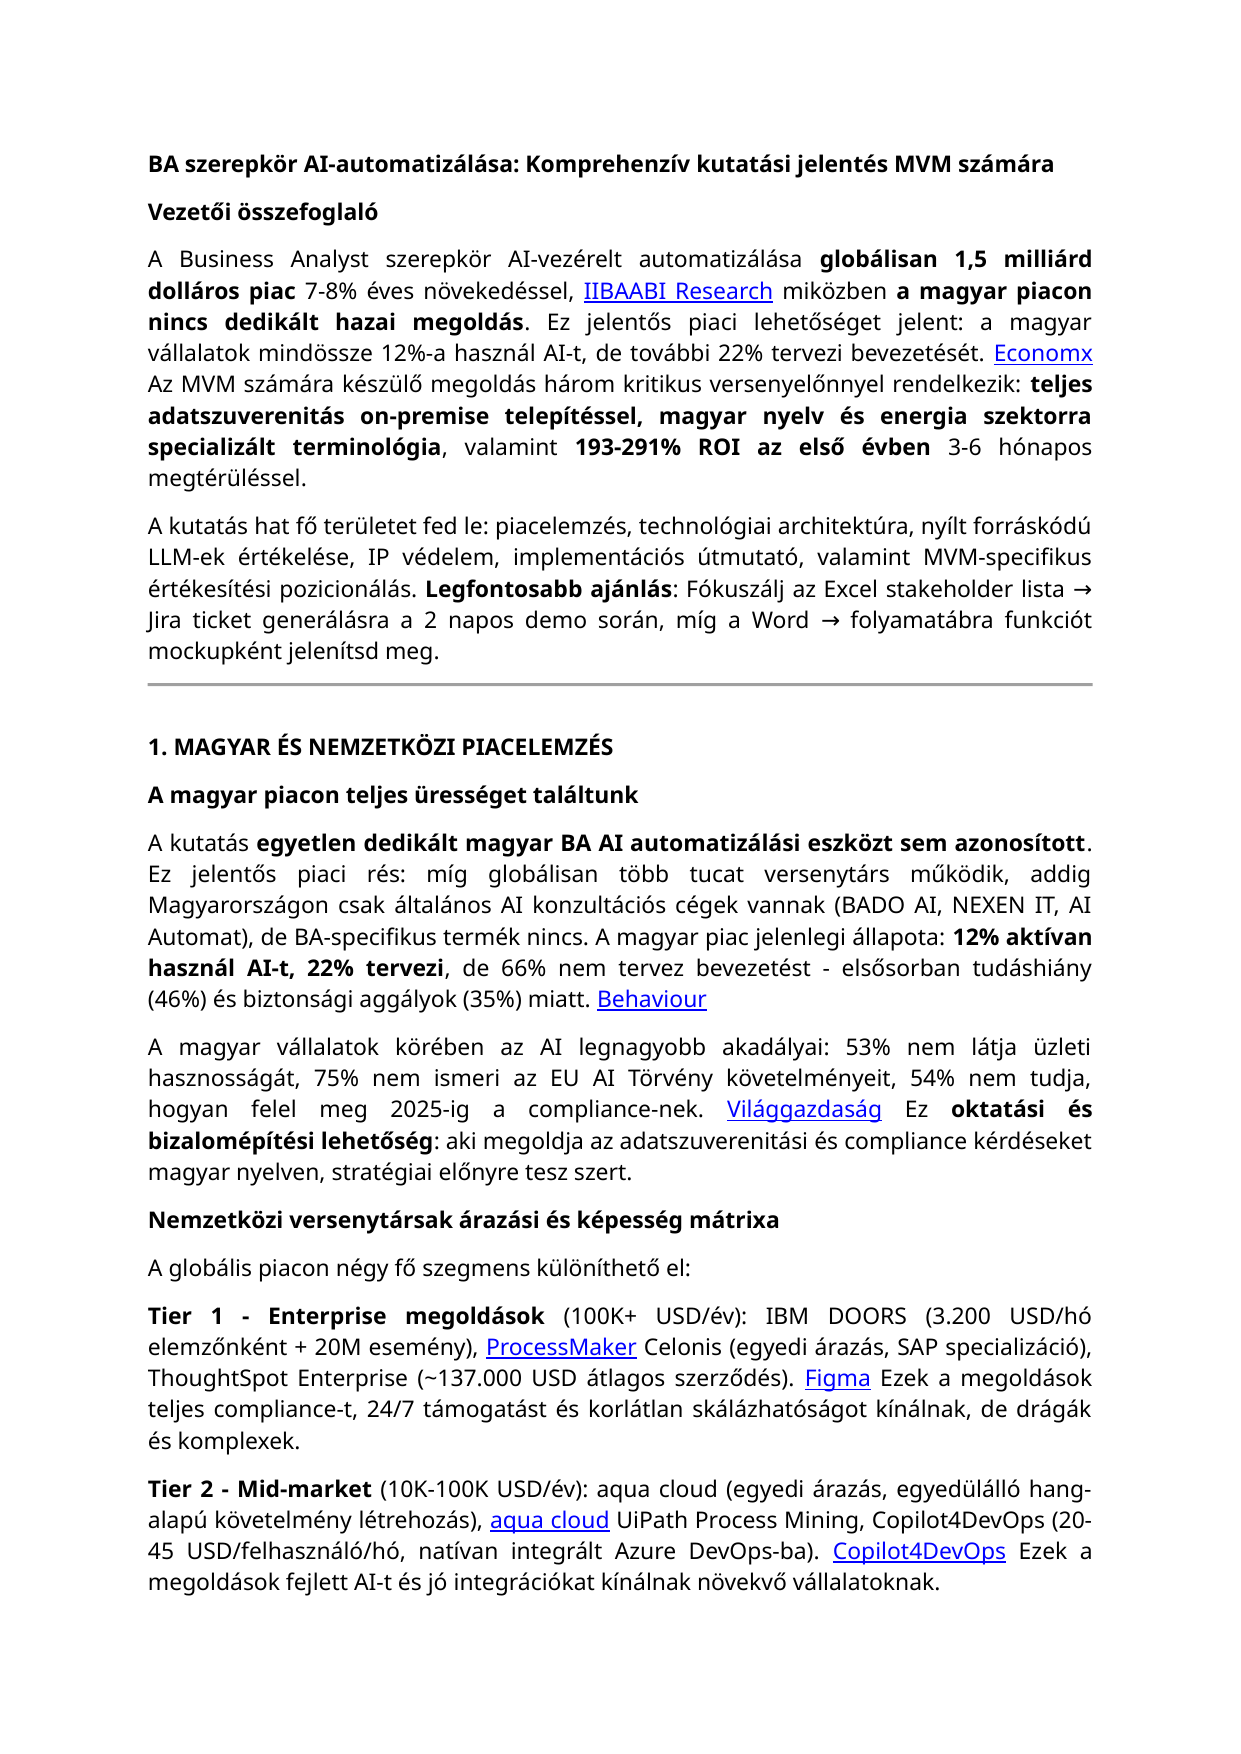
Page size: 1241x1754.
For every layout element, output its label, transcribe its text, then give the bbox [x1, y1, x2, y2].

text A magyar vállalatok körében az AI legnagyobb akadályai: 53% nem látja üzleti hasznosságát, 75% nem ismeri az EU AI Törvény követelményeit, 54% nem tudja, hogyan felel meg 2025-ig a compliance-nek. Világgazdaság Ez oktatási és bizalomépítési lehetőség: aki megoldja az adatszuverenitási és compliance kérdéseket magyar nyelven, stratégiai előnyre tesz szert. [148, 1031, 1093, 1187]
text Vezetői összefoglaló [148, 196, 1093, 227]
text 1. MAGYAR ÉS NEMZETKÖZI PIACELEMZÉS [148, 731, 1093, 762]
text A magyar piacon teljes ürességet találtunk [148, 779, 1093, 810]
text Tier 2 - Mid-market (10K-100K USD/év): aqua cloud (egyedi árazás, egyedülálló hang-alapú követelmény létrehozás), aqua cloud UiPath Process Mining, Copilot4DevOps (20-45 USD/felhasználó/hó, natívan integrált Azure DevOps-ba). Copilot4DevOps Ezek a megoldások fejlett AI-t és jó integrációkat kínálnak növekvő vállalatoknak. [148, 1473, 1093, 1598]
text A Business Analyst szerepkör AI-vezérelt automatizálása globálisan 1,5 milliárd dolláros piac 7-8% éves növekedéssel, IIBAABI Research miközben a magyar piacon nincs dedikált hazai megoldás. Ez jelentős piaci lehetőséget jelent: a magyar vállalatok mindössze 12%-a használ AI-t, de további 22% tervezi bevezetését. Economx Az MVM számára készülő megoldás három kritikus versenyelőnnyel rendelkezik: teljes adatszuverenitás on-premise telepítéssel, magyar nyelv és energia szektorra specializált terminológia, valamint 193-291% ROI az első évben 3-6 hónapos megtérüléssel. [148, 243, 1093, 493]
text A kutatás egyetlen dedikált magyar BA AI automatizálási eszközt sem azonosított. Ez jelentős piaci rés: míg globálisan több tucat versenytárs működik, addig Magyarországon csak általános AI konzultációs cégek vannak (BADO AI, NEXEN IT, AI Automat), de BA-specifikus termék nincs. A magyar piac jelenlegi állapota: 12% aktívan használ AI-t, 22% tervezi, de 66% nem tervez bevezetést - elsősorban tudáshiány (46%) és biztonsági aggályok (35%) miatt. Behaviour [148, 827, 1093, 1014]
text BA szerepkör AI-automatizálása: Komprehenzív kutatási jelentés MVM számára [148, 148, 1093, 179]
text Nemzetközi versenytársak árazási és képesség mátrixa [148, 1204, 1093, 1235]
text A kutatás hat fő területet fed le: piacelemzés, technológiai architektúra, nyílt forráskódú LLM-ek értékelése, IP védelem, implementációs útmutató, valamint MVM-specifikus értékesítési pozicionálás. Legfontosabb ajánlás: Fókuszálj az Excel stakeholder lista → Jira ticket generálásra a 2 napos demo során, míg a Word → folyamatábra funkciót mockupként jelenítsd meg. [148, 510, 1093, 666]
text A globális piacon négy fő szegmens különíthető el: [148, 1252, 1093, 1283]
text Tier 1 - Enterprise megoldások (100K+ USD/év): IBM DOORS (3.200 USD/hó elemzőnként + 20M esemény), ProcessMaker Celonis (egyedi árazás, SAP specializáció), ThoughtSpot Enterprise (~137.000 USD átlagos szerződés). Figma Ezek a megoldások teljes compliance-t, 24/7 támogatást és korlátlan skálázhatóságot kínálnak, de drágák és komplexek. [148, 1300, 1093, 1456]
